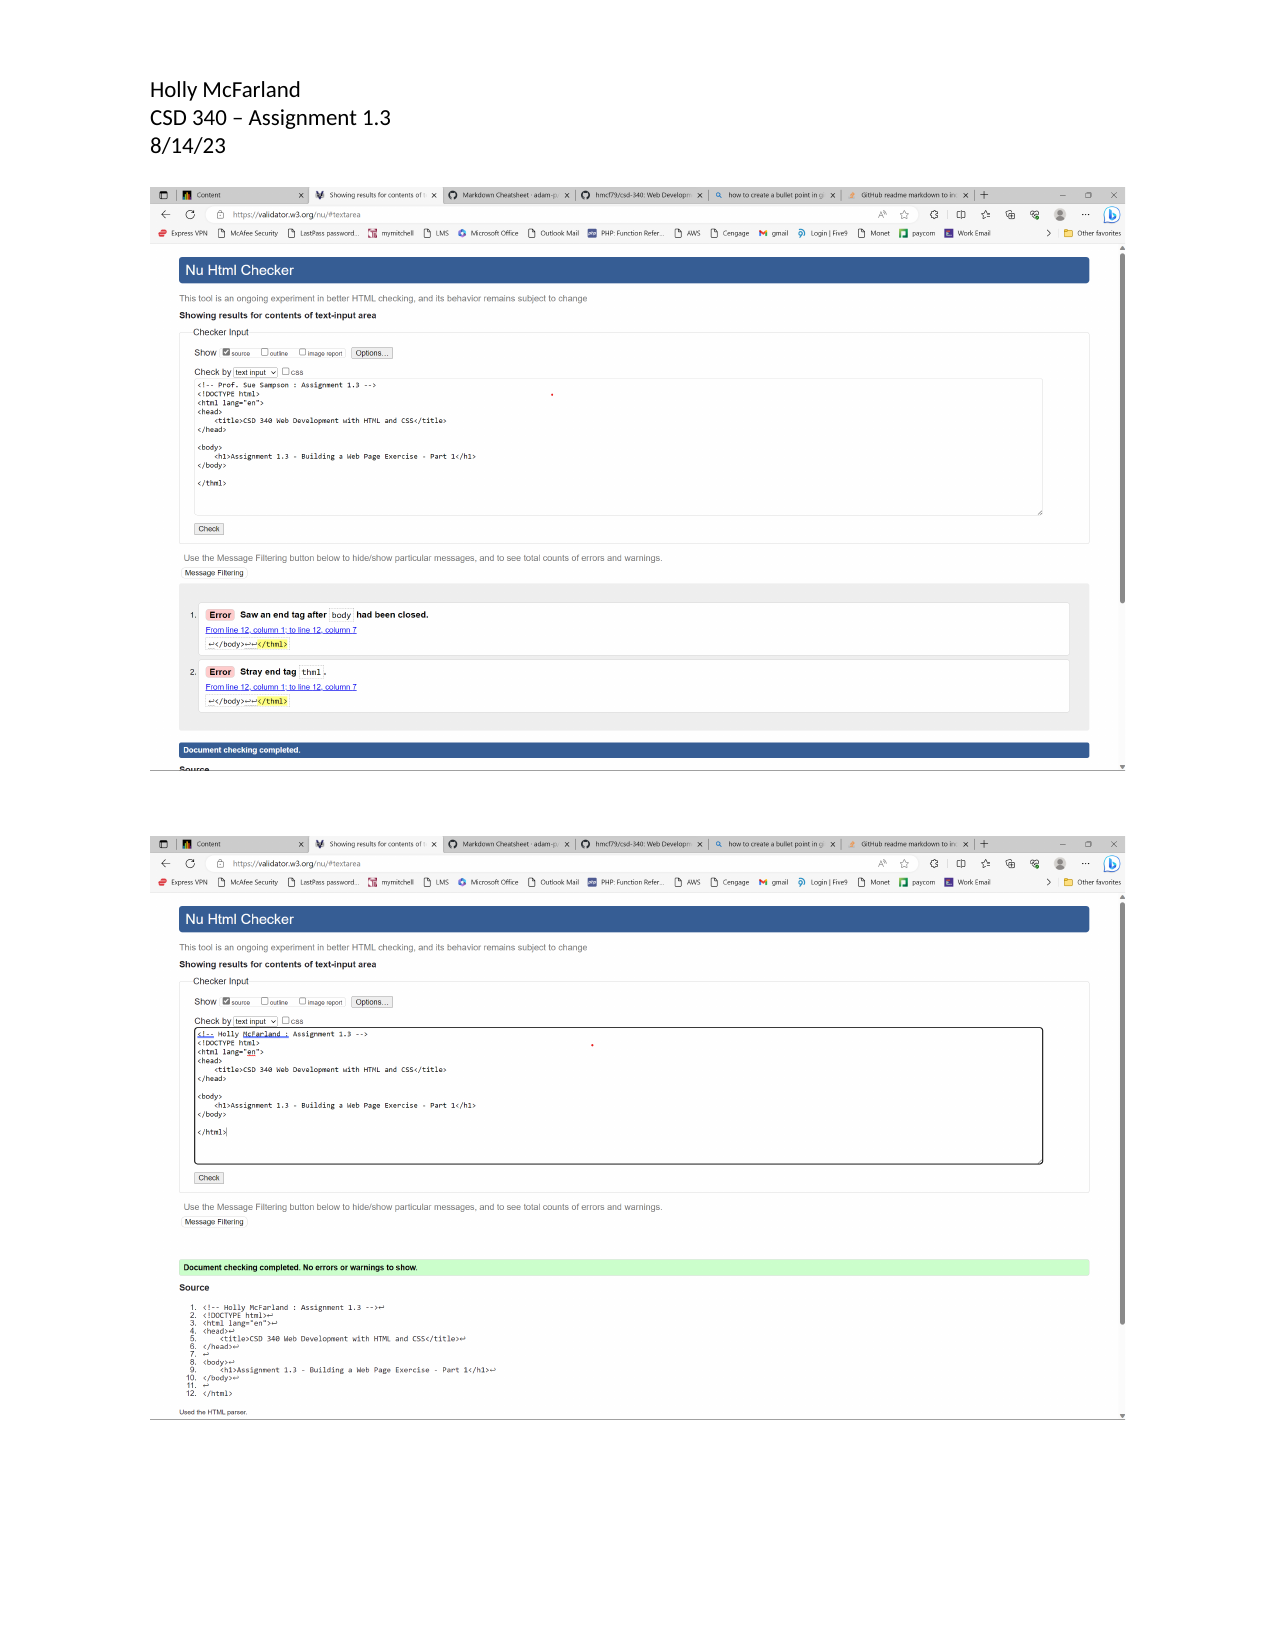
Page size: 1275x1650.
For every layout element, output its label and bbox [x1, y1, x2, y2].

picture [150, 836, 1125, 1420]
picture [150, 187, 1125, 771]
